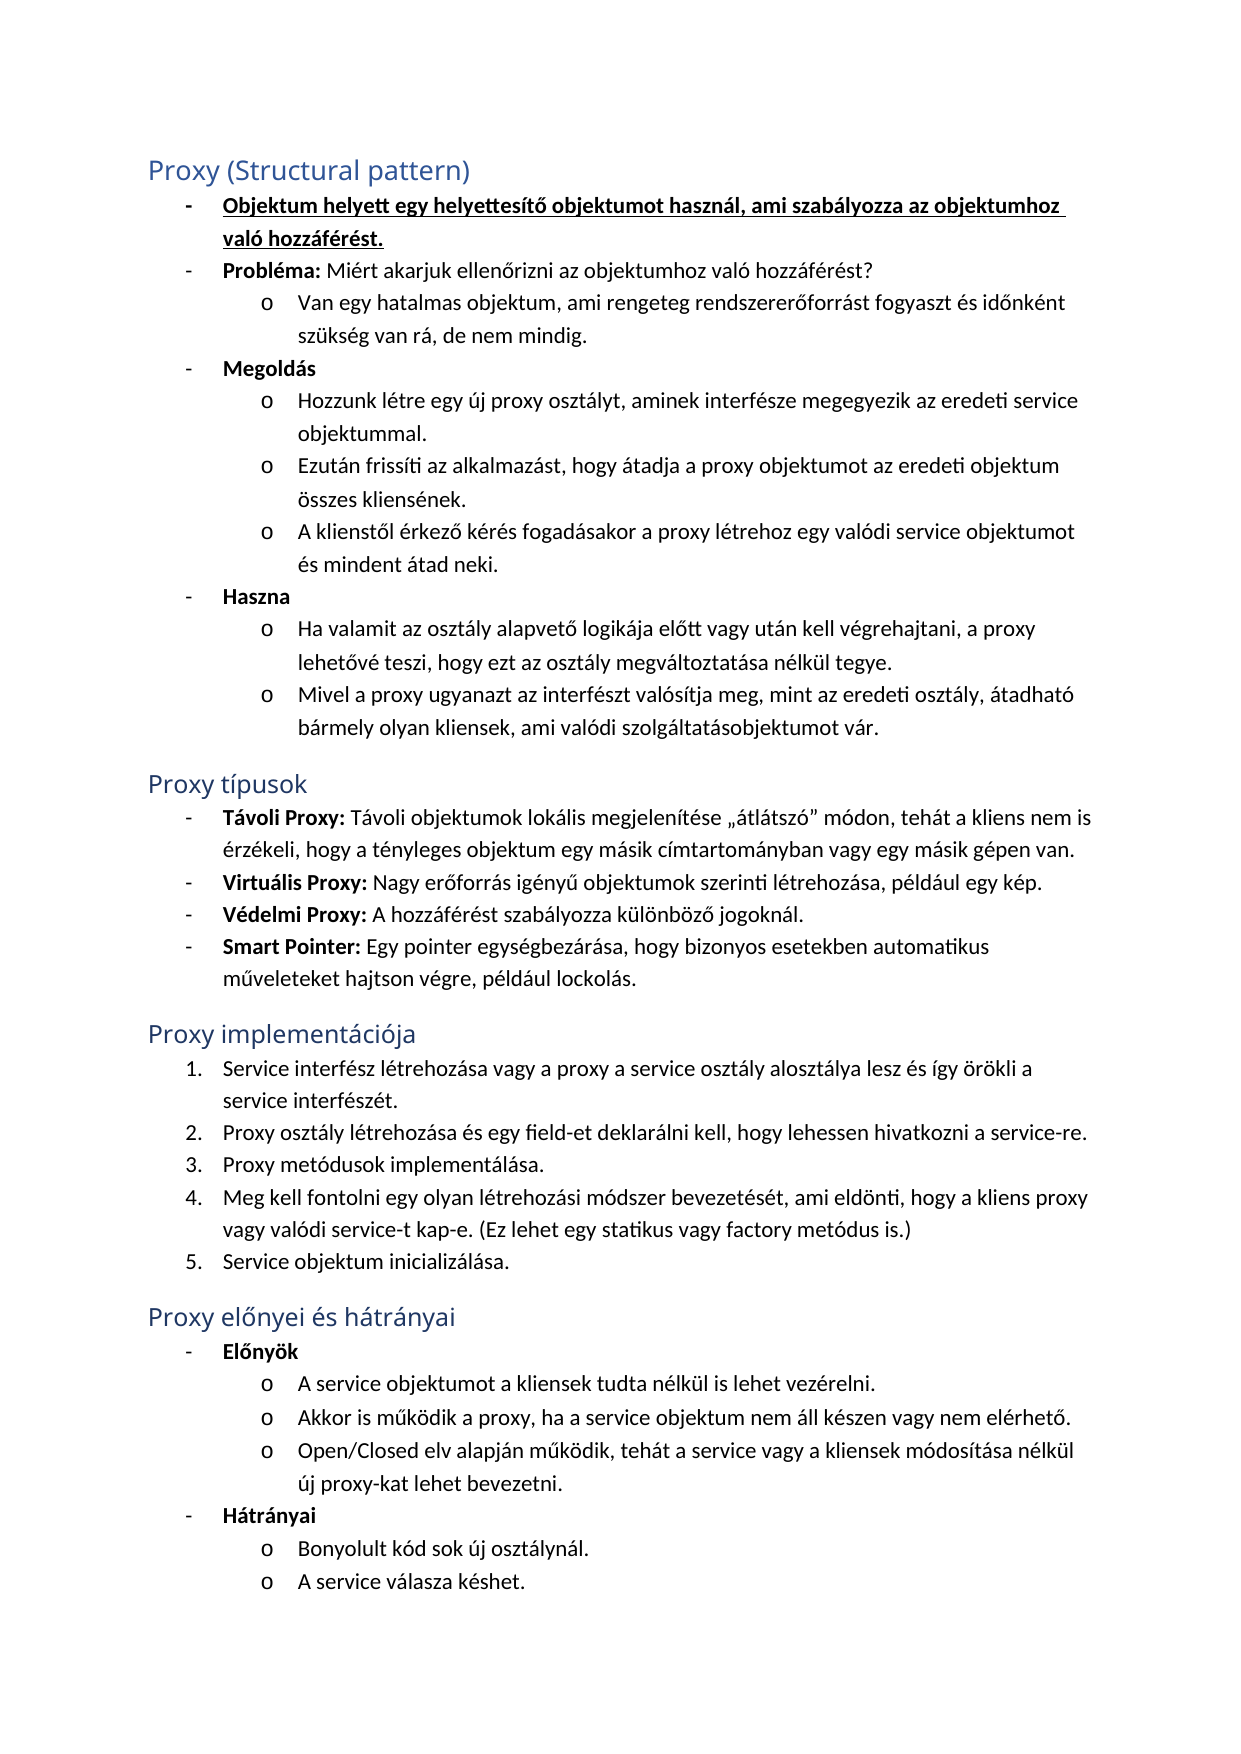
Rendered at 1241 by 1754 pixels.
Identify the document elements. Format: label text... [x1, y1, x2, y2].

list Service interfész létrehozása vagy a proxy a service osztály alosztálya lesz és így örökli a service interfészét. [185, 1054, 1093, 1114]
list Előnyök [185, 1337, 1093, 1365]
list Akkor is működik a proxy, ha a service objektum nem áll készen vagy nem elérhető. [260, 1403, 1093, 1432]
list Virtuális Proxy: Nagy erőforrás igényű objektumok szerinti létrehozása, például egy kép. [185, 868, 1093, 896]
list Hozzunk létre egy új proxy osztályt, aminek interfésze megegyezik az eredeti service objektummal. [260, 386, 1093, 447]
list A service objektumot a kliensek tudta nélkül is lehet vezérelni. [260, 1369, 1093, 1398]
list Meg kell fontolni egy olyan létrehozási módszer bevezetését, ami eldönti, hogy a kliens proxy vagy valódi service-t kap-e. (Ez lehet egy statikus vagy factory metódus is.) [185, 1183, 1093, 1243]
list A klienstől érkező kérés fogadásakor a proxy létrehoz egy valódi service objektumot és mindent átad neki. [260, 517, 1093, 578]
list A service válasza késhet. [260, 1567, 1093, 1597]
list Van egy hatalmas objektum, ami rengeteg rendszererőforrást fogyaszt és időnként szükség van rá, de nem mindig. [260, 288, 1093, 349]
list Megoldás [185, 354, 1093, 382]
list Ha valamit az osztály alapvető logikája előtt vagy után kell végrehajtani, a proxy lehetővé teszi, hogy ezt az osztály megváltoztatása nélkül tegye. [260, 614, 1093, 676]
list Probléma: Miért akarjuk ellenőrizni az objektumhoz való hozzáférést? [185, 256, 1093, 284]
list Haszna [185, 582, 1093, 610]
list Smart Pointer: Egy pointer egységbezárása, hogy bizonyos esetekben automatikus műveleteket hajtson végre, például lockolás. [185, 932, 1093, 992]
subtitle Proxy típusok [148, 766, 1093, 801]
list Service objektum inicializálása. [185, 1247, 1093, 1275]
list Mivel a proxy ugyanazt az interfészt valósítja meg, mint az eredeti osztály, átadható bármely olyan kliensek, ami valódi szolgáltatásobjektumot vár. [260, 680, 1093, 741]
list Távoli Proxy: Távoli objektumok lokális megjelenítése „átlátszó” módon, tehát a kliens nem is érzékeli, hogy a tényleges objektum egy másik címtartományban vagy egy másik gépen van. [185, 803, 1093, 863]
list Hátrányai [185, 1502, 1093, 1530]
subtitle Proxy implementációja [148, 1017, 1093, 1051]
subtitle Proxy előnyei és hátrányai [148, 1300, 1093, 1334]
list Védelmi Proxy: A hozzáférést szabályozza különböző jogoknál. [185, 900, 1093, 928]
subtitle Proxy (Structural pattern) [148, 152, 1093, 189]
list Proxy metódusok implementálása. [185, 1151, 1093, 1178]
list Bonyolult kód sok új osztálynál. [260, 1534, 1093, 1563]
list Ezután frissíti az alkalmazást, hogy átadja a proxy objektumot az eredeti objektum összes kliensének. [260, 451, 1093, 513]
list Proxy osztály létrehozása és egy field-et deklarálni kell, hogy lehessen hivatkozni a service-re. [185, 1118, 1093, 1146]
list Objektum helyett egy helyettesítő objektumot használ, ami szabályozza az objektumhoz való hozzáférést. [185, 192, 1093, 252]
list Open/Closed elv alapján működik, tehát a service vagy a kliensek módosítása nélkül új proxy-kat lehet bevezetni. [260, 1436, 1093, 1497]
